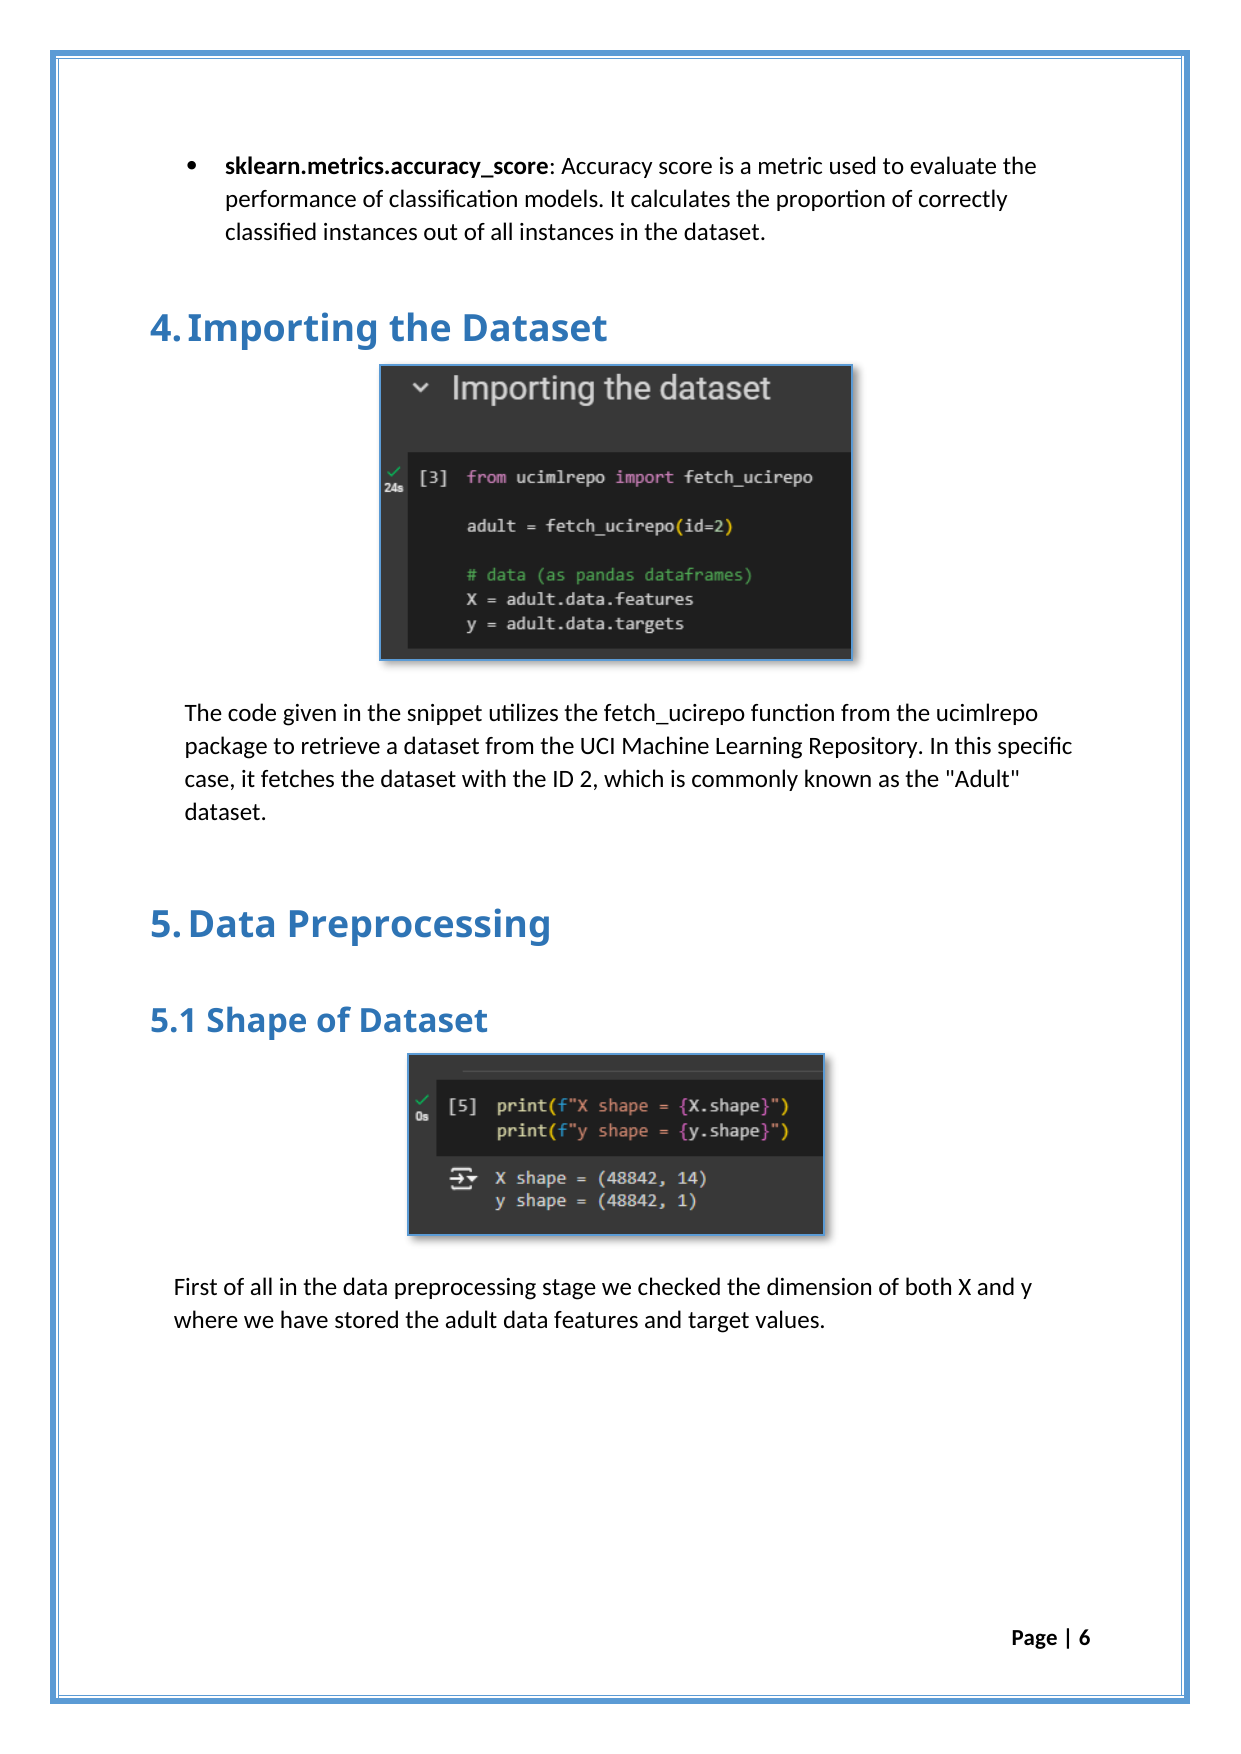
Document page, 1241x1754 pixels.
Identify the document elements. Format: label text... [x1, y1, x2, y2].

subtitle Data Preprocessing [150, 898, 1090, 949]
subtitle 5.1 Shape of Dataset [150, 997, 1090, 1042]
picture [381, 366, 851, 659]
text The code given in the snippet utilizes the fetch_ucirepo function from the ucimlrepo package to retrieve a dataset from the UCI Machine Learning Repository. In this specific case, it fetches the dataset with the ID 2, which is commonly known as the "Adult" dataset. [184, 697, 1090, 826]
text First of all in the data preprocessing stage we checked the dimension of both X and y where we have stored the adult data features and target values. [173, 1271, 1090, 1335]
picture [409, 1055, 823, 1234]
list sklearn.metrics.accuracy_score: Accuracy score is a metric used to evaluate the performance of classification models. It calculates the proportion of correctly classified instances out of all instances in the dataset. [187, 150, 1090, 246]
subtitle Importing the Dataset [150, 301, 1090, 352]
